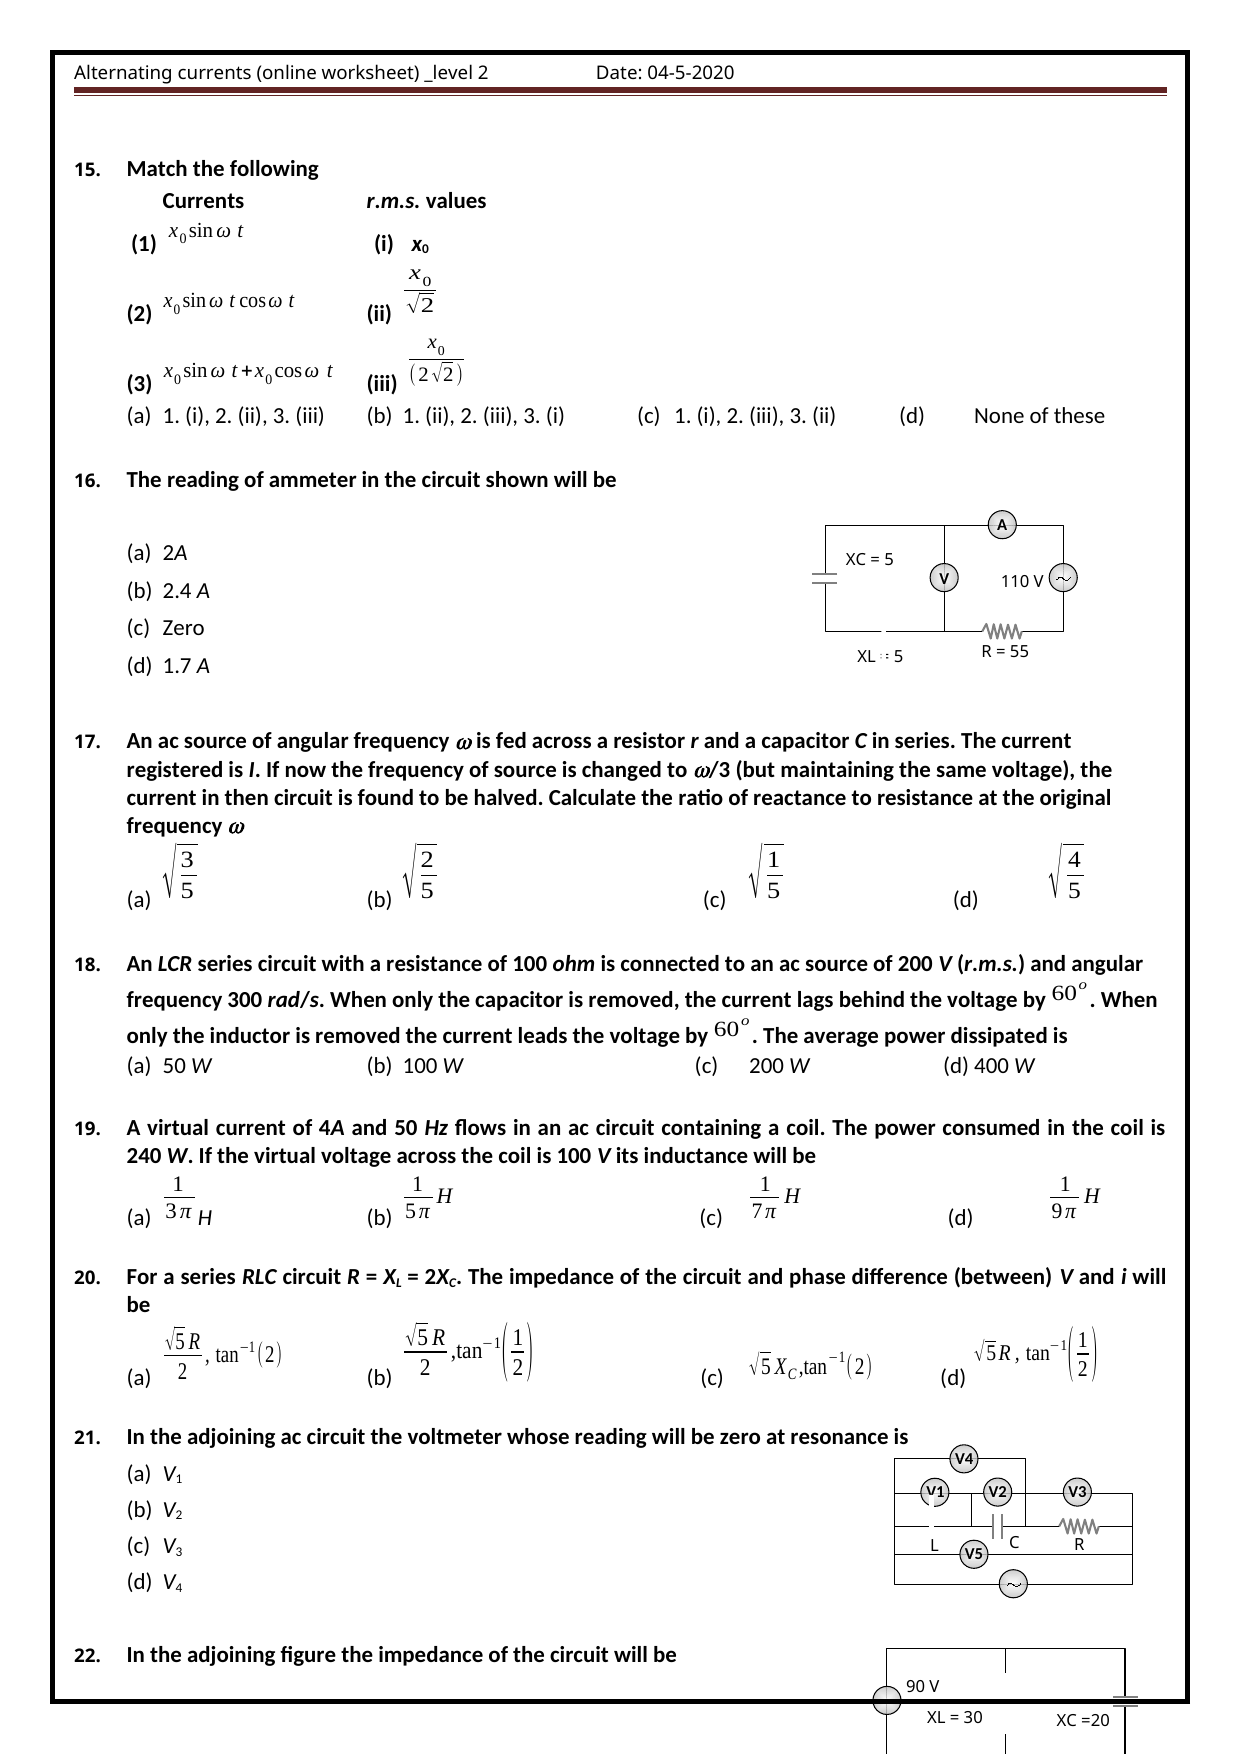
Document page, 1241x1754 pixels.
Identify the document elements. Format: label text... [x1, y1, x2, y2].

list In the adjoining ac circuit the voltmeter whose reading will be zero at resonance is [74, 1422, 1167, 1450]
list In the adjoining figure the impedance of the circuit will be [74, 1640, 1167, 1668]
list A virtual current of 4A and 50 Hz flows in an ac circuit containing a coil. The power consumed in the coil is 240 W. If the virtual voltage across the coil is 100 V its inductance will be [74, 1113, 1167, 1169]
text (2) (ii) [126, 261, 1167, 327]
text (a) H (b) (c) (d) [126, 1172, 1167, 1231]
text (b) 2.4 A [126, 576, 1167, 604]
text (b) V2 [126, 1495, 1167, 1523]
text (a) 2A [126, 538, 1167, 566]
list An ac source of angular frequency is fed across a resistor r and a capacitor C in series. The current registered is I. If now the frequency of source is changed to /3 (but maintaining the same voltage), the current in then circuit is found to be halved. Calculate the ratio of reactance to resistance at the original frequency [74, 727, 1167, 839]
text (a) (b) (c) (d) [126, 843, 1167, 913]
text (d) 1.7 A [126, 651, 1167, 679]
text (a) 50 W (b) 100 W (c) 200 W (d) 400 W [126, 1052, 1167, 1079]
text (1) (i) x0 [131, 218, 1167, 257]
list The reading of ammeter in the circuit shown will be [74, 466, 1167, 493]
text (a) 1. (i), 2. (ii), 3. (iii) (b) 1. (ii), 2. (iii), 3. (i) (c) 1. (i), 2. (iii), 3. (ii) (d) None of these [126, 401, 1167, 429]
list Match the following [74, 154, 1167, 182]
text (c) V3 [126, 1531, 1167, 1559]
text Currents r.m.s. values [126, 186, 1167, 214]
text (c) Zero [126, 613, 1167, 642]
list For a series RLC circuit R = XL = 2XC. The impedance of the circuit and phase difference (between) V and i will be [74, 1262, 1167, 1318]
text (d) V4 [126, 1567, 1167, 1595]
text (a) (b) (c) (d) [126, 1321, 1167, 1391]
text (a) V1 [126, 1459, 1167, 1487]
list An LCR series circuit with a resistance of 100 ohm is connected to an ac source of 200 V (r.m.s.) and angular frequency 300 rad/s. When only the capacitor is removed, the current lags behind the voltage by . When only the inductor is removed the current leads the voltage by . The average power dissipated is [74, 949, 1167, 1049]
text (3) (iii) [126, 331, 1167, 397]
